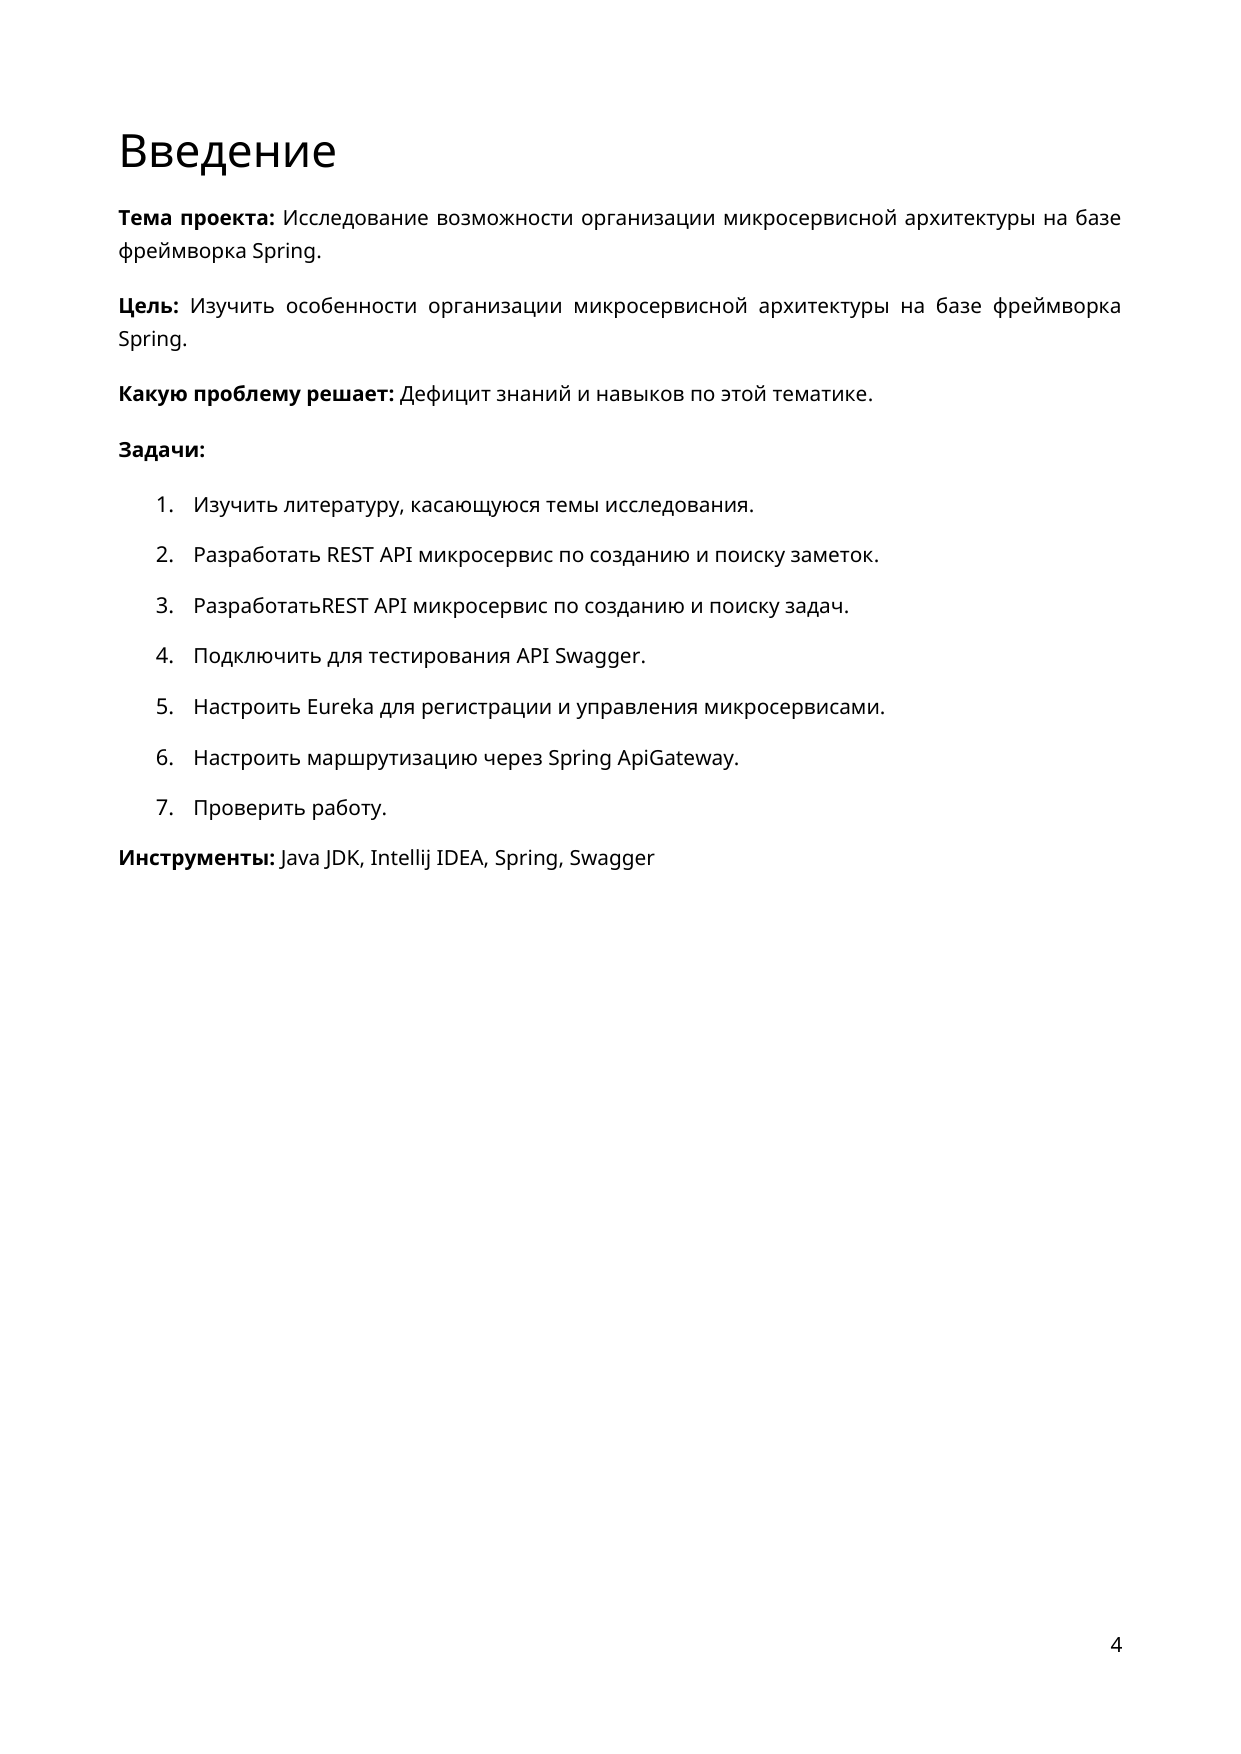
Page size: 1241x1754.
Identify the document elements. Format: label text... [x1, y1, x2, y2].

text Задачи: [118, 435, 1122, 463]
list Проверить работу. [193, 792, 1122, 822]
list Настроить маршрутизацию через Spring ApiGateway. [193, 742, 1122, 771]
list Подключить для тестирования API Swagger. [193, 640, 1122, 670]
list Изучить литературу, касающуюся темы исследования. [156, 488, 1122, 518]
text Инструменты: Java JDK, Intellij IDEA, Spring, Swagger [118, 843, 1122, 871]
text Какую проблему решает: Дефицит знаний и навыков по этой тематике. [118, 379, 1122, 408]
list РазработатьREST API микросервис по созданию и поиску задач. [193, 590, 1122, 619]
text Тема проекта: Исследование возможности организации микросервисной архитектуры на базе фреймворка Spring. [118, 203, 1122, 264]
list Разработать REST API микросервис по созданию и поиску заметок. [193, 539, 1122, 569]
text Цель: Изучить особенности организации микросервисной архитектуры на базе фреймворка Spring. [118, 291, 1122, 352]
list Настроить Eureka для регистрации и управления микросервисами. [193, 691, 1122, 721]
subtitle Введение [118, 118, 1122, 180]
